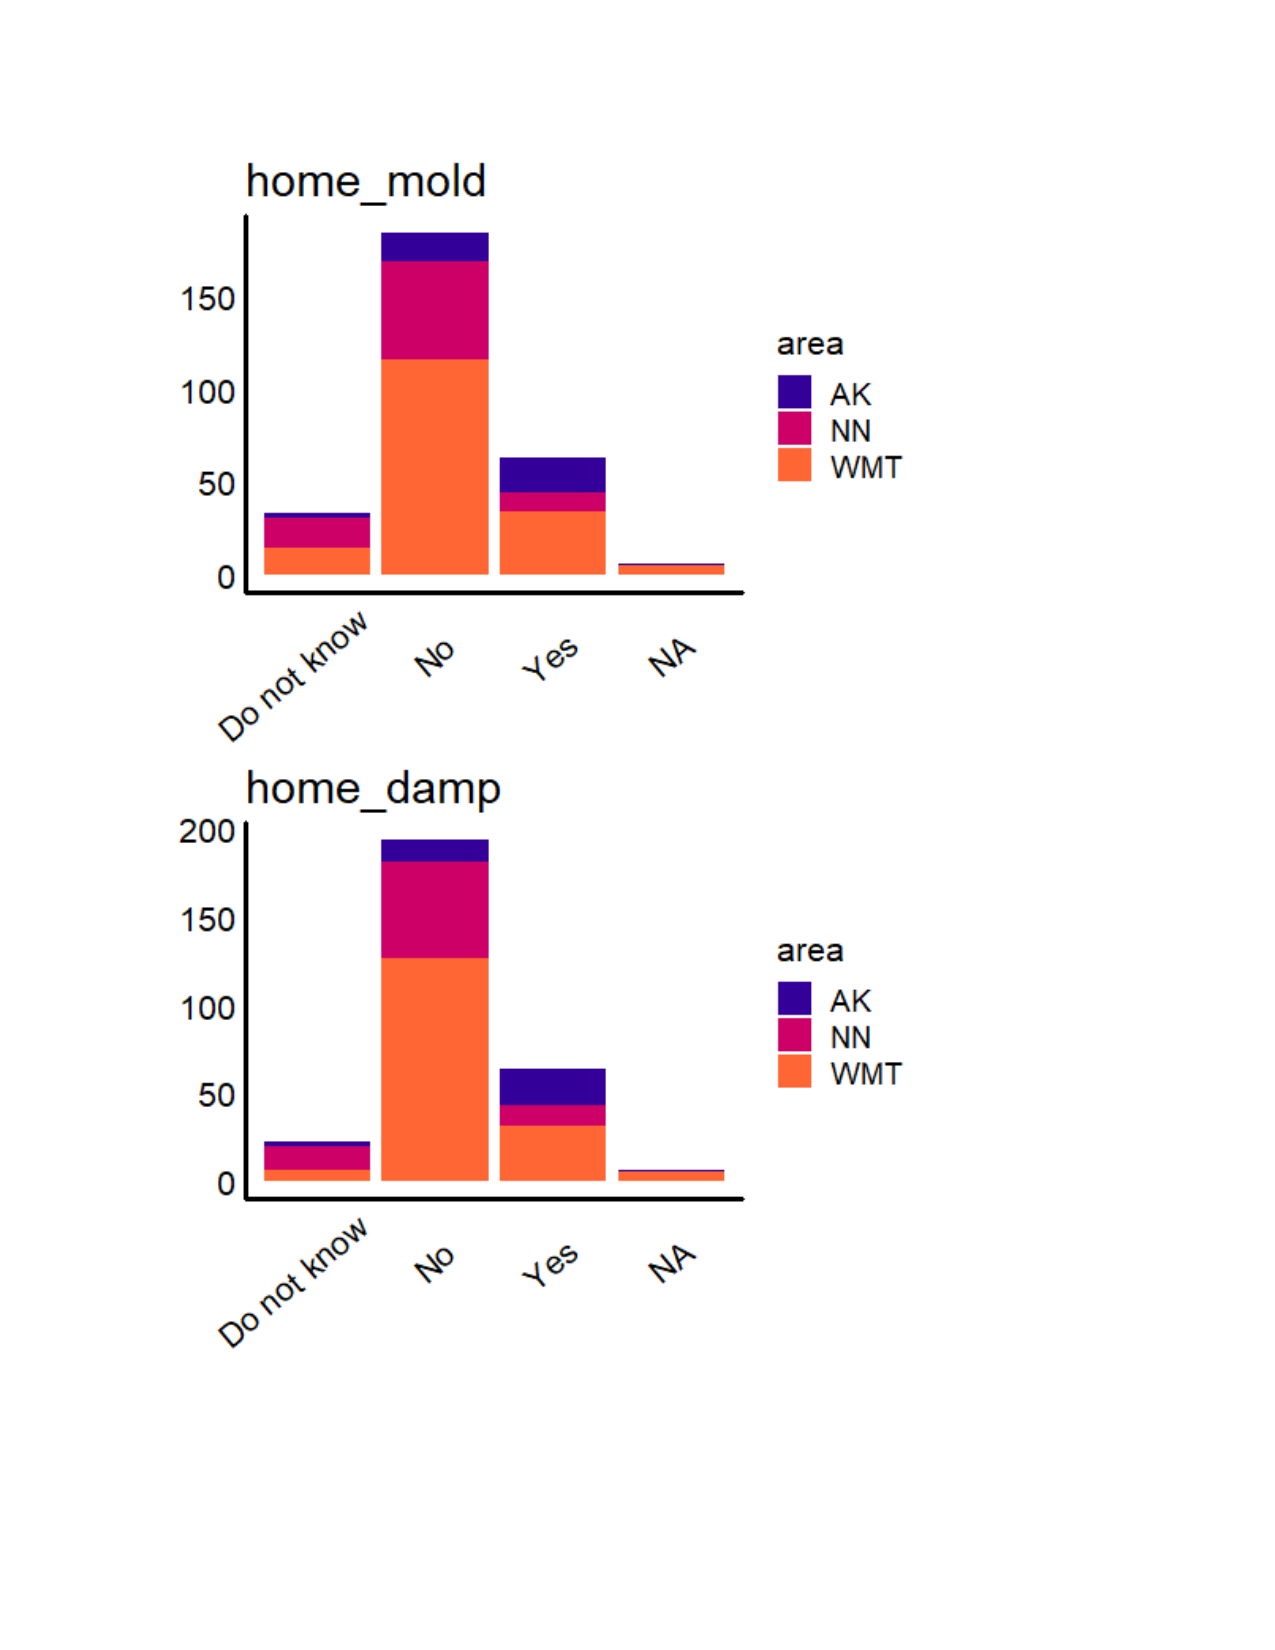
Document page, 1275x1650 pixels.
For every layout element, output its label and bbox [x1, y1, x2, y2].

picture [168, 150, 927, 1363]
